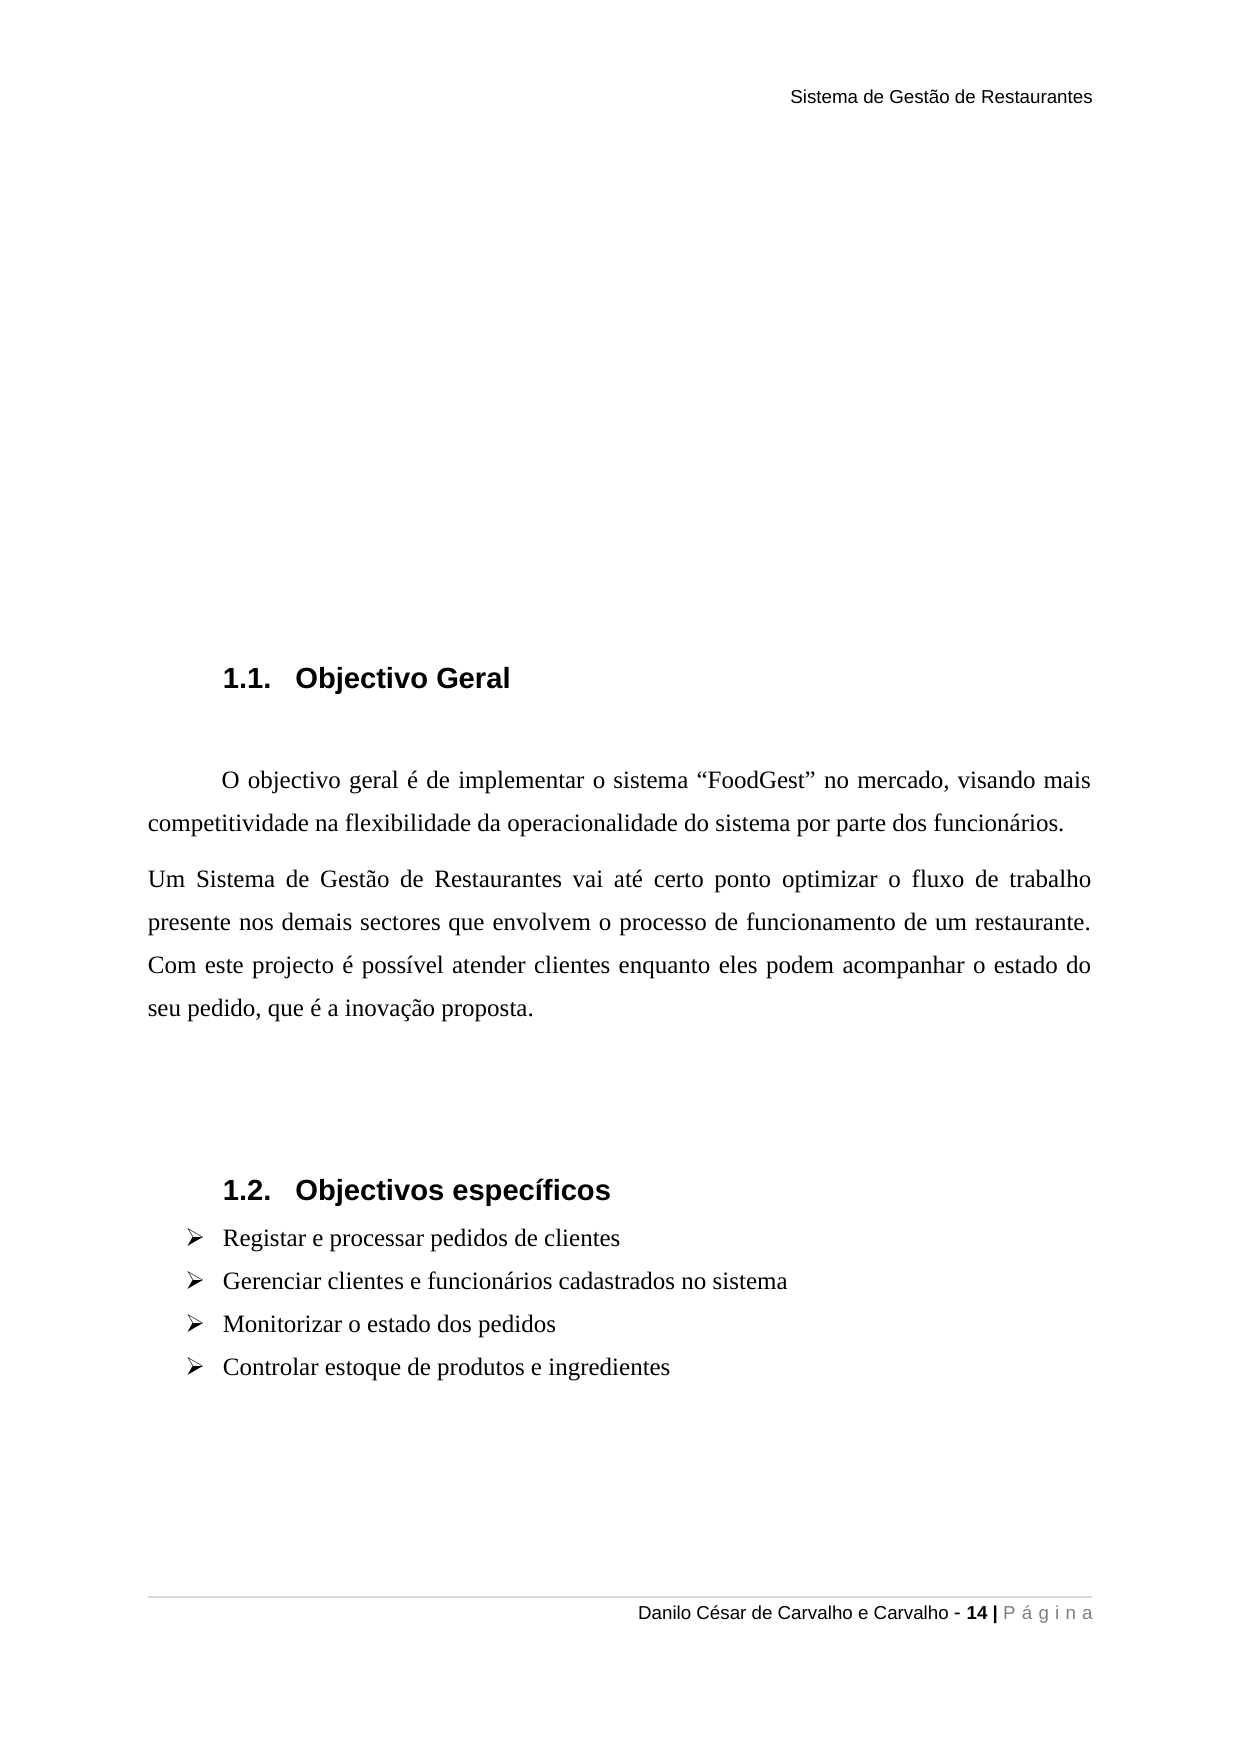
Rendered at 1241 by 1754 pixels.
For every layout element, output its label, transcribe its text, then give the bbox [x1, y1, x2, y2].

list Registar e processar pedidos de clientes [185, 1223, 1092, 1252]
subtitle Objectivo Geral [223, 661, 1092, 694]
list Gerenciar clientes e funcionários cadastrados no sistema [185, 1266, 1092, 1295]
subtitle Objectivos específicos [223, 1172, 1092, 1206]
text Um Sistema de Gestão de Restaurantes vai até certo ponto optimizar o fluxo de trabalho presente nos demais sectores que envolvem o processo de funcionamento de um restaurante. Com este projecto é possível atender clientes enquanto eles podem acompanhar o estado do seu pedido, que é a inovação proposta. [148, 864, 1092, 1022]
text O objectivo geral é de implementar o sistema “FoodGest” no mercado, visando mais competitividade na flexibilidade da operacionalidade do sistema por parte dos funcionários. [148, 765, 1092, 837]
list Controlar estoque de produtos e ingredientes [185, 1352, 1092, 1381]
list Monitorizar o estado dos pedidos [185, 1309, 1092, 1338]
